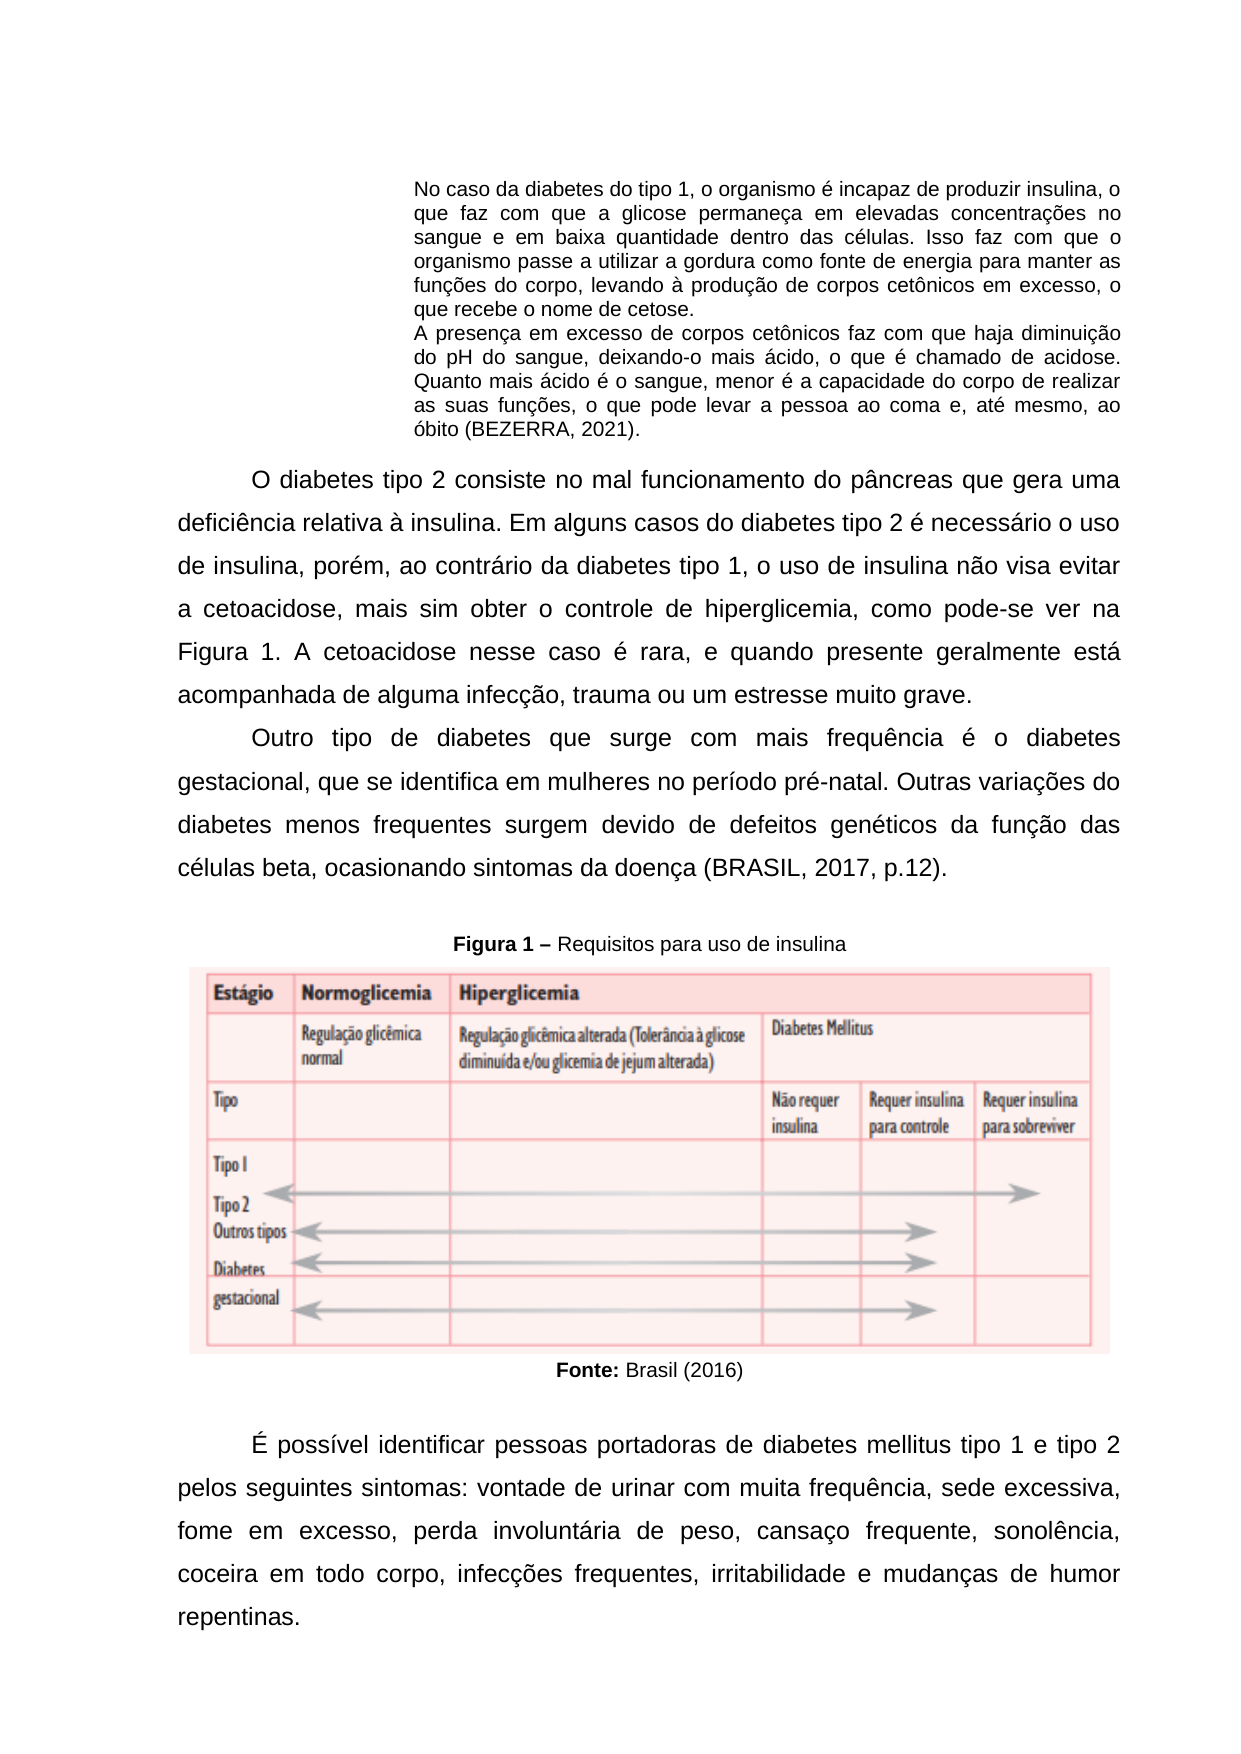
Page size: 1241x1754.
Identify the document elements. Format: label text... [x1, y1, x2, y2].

text No caso da diabetes do tipo 1, o organismo é incapaz de produzir insulina, o que faz com que a glicose permaneça em elevadas concentrações no sangue e em baixa quantidade dentro das células. Isso faz com que o organismo passe a utilizar a gordura como fonte de energia para manter as funções do corpo, levando à produção de corpos cetônicos em excesso, o que recebe o nome de cetose. [413, 177, 1122, 321]
picture [189, 967, 1110, 1354]
text A presença em excesso de corpos cetônicos faz com que haja diminuição do pH do sangue, deixando-o mais ácido, o que é chamado de acidose. Quanto mais ácido é o sangue, menor é a capacidade do corpo de realizar as suas funções, o que pode levar a pessoa ao coma e, até mesmo, ao óbito (BEZERRA, 2021). [413, 321, 1122, 441]
text Outro tipo de diabetes que surge com mais frequência é o diabetes gestacional, que se identifica em mulheres no período pré-natal. Outras variações do diabetes menos frequentes surgem devido de defeitos genéticos da função das células beta, ocasionando sintomas da doença (BRASIL, 2017, p.12). [177, 723, 1122, 882]
text Figura 1 – Requisitos para uso de insulina [177, 932, 1122, 956]
text O diabetes tipo 2 consiste no mal funcionamento do pâncreas que gera uma deficiência relativa à insulina. Em alguns casos do diabetes tipo 2 é necessário o uso de insulina, porém, ao contrário da diabetes tipo 1, o uso de insulina não visa evitar a cetoacidose, mais sim obter o controle de hiperglicemia, como pode-se ver na Figura 1. A cetoacidose nesse caso é rara, e quando presente geralmente está acompanhada de alguma infecção, trauma ou um estresse muito grave. [177, 465, 1122, 709]
text É possível identificar pessoas portadoras de diabetes mellitus tipo 1 e tipo 2 pelos seguintes sintomas: vontade de urinar com muita frequência, sede excessiva, fome em excesso, perda involuntária de peso, cansaço frequente, sonolência, coceira em todo corpo, infecções frequentes, irritabilidade e mudanças de humor repentinas. [177, 1430, 1122, 1631]
text Fonte: Brasil (2016) [177, 1358, 1122, 1382]
